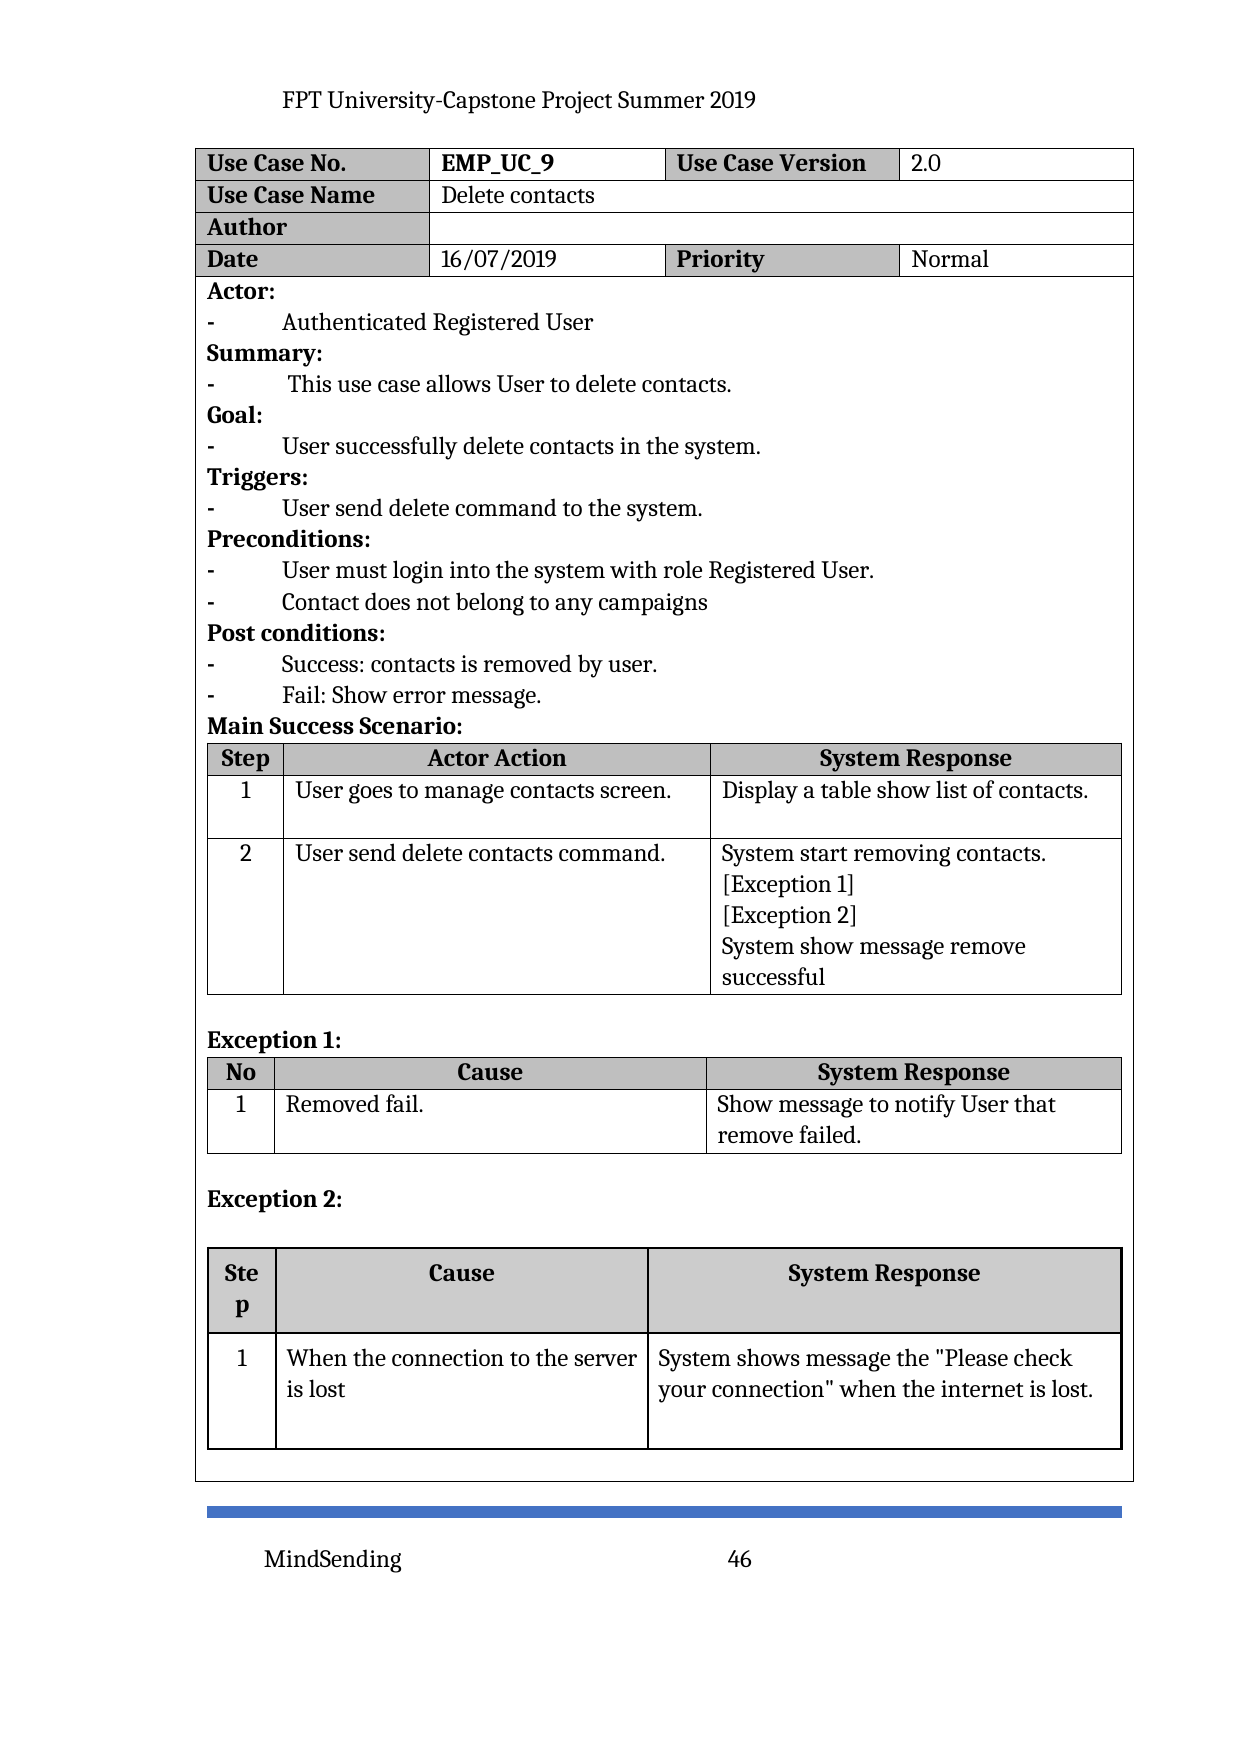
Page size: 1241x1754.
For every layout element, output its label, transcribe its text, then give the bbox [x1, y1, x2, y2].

table_cell Use Case Version [666, 149, 899, 180]
table_cell Date [196, 245, 429, 276]
table_cell Priority [666, 245, 899, 276]
table_cell Normal [900, 245, 1133, 276]
table_cell Use Case No. [196, 149, 429, 180]
table_cell Author [196, 213, 429, 244]
table_cell [430, 213, 1133, 244]
table_cell EMP_UC_9 [430, 149, 665, 180]
table_cell Use Case Name [196, 181, 429, 212]
table_cell 2.0 [900, 149, 1133, 180]
table_cell 16/07/2019 [430, 245, 665, 276]
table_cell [196, 277, 1133, 1481]
table_cell Delete contacts [430, 181, 1133, 212]
